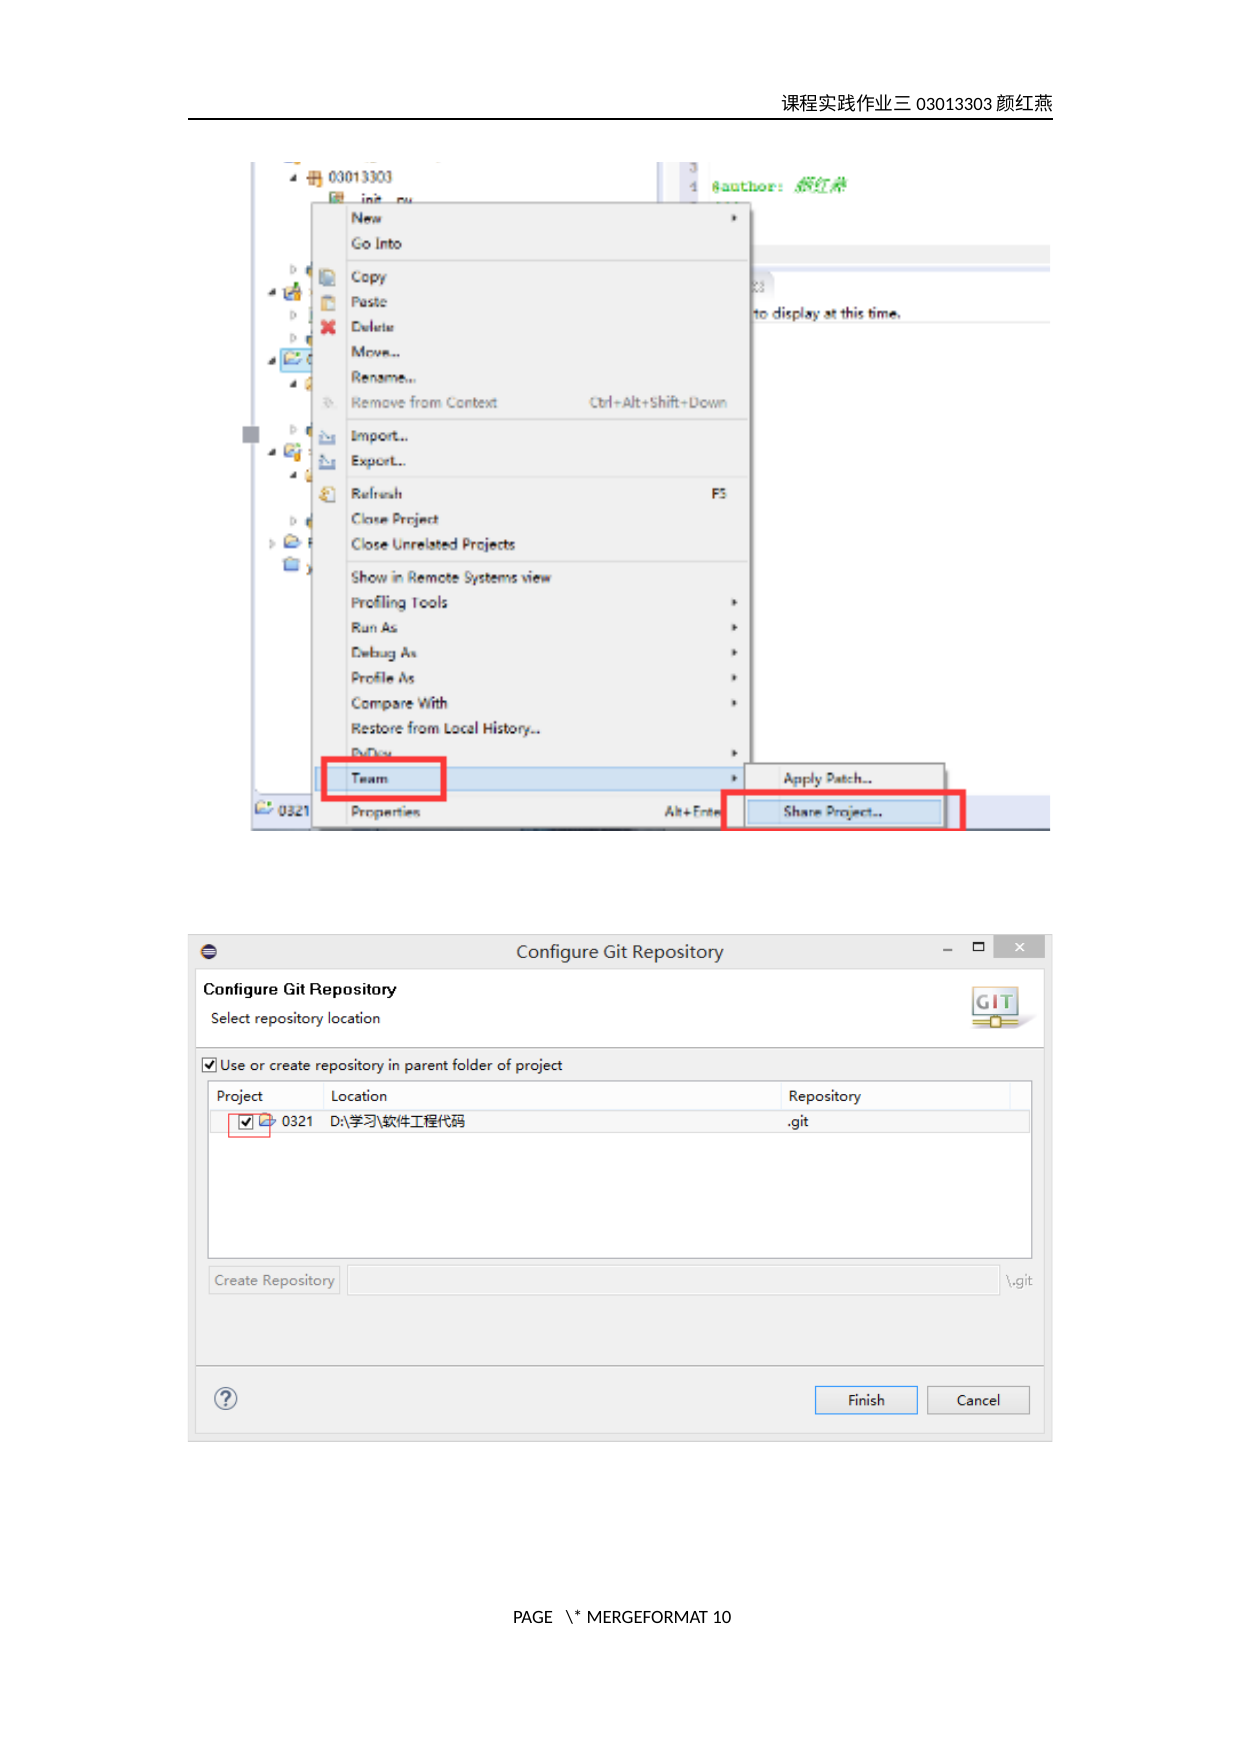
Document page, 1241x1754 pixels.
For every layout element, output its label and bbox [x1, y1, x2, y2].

picture [187, 934, 1053, 1442]
picture [237, 162, 1051, 831]
